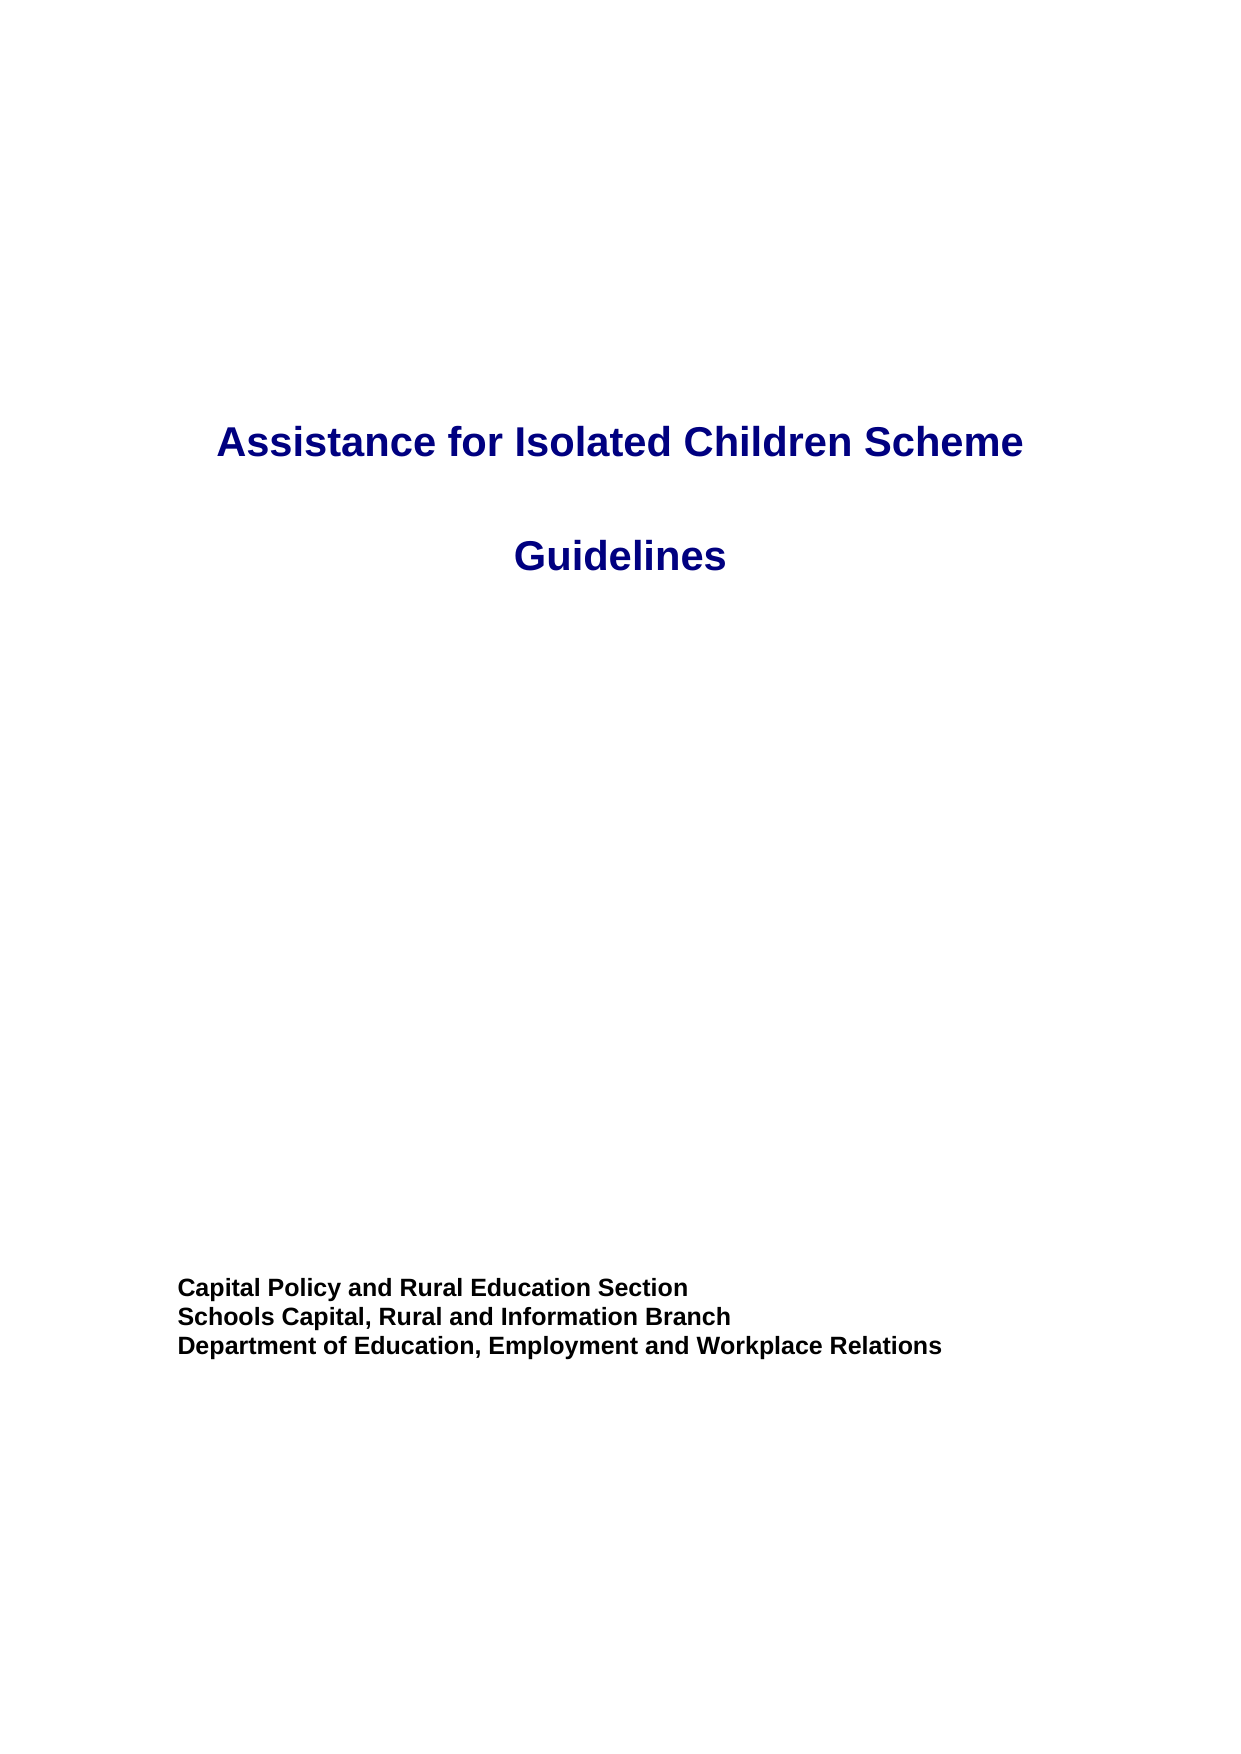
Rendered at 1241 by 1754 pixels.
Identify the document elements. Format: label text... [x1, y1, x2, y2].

subtitle Schools Capital, Rural and Information Branch [177, 1302, 1063, 1331]
subtitle Department of Education, Employment and Workplace Relations [177, 1331, 1063, 1359]
subtitle Capital Policy and Rural Education Section [177, 1273, 1063, 1302]
text Asstance for Isolated Children Scheme [177, 417, 1063, 465]
text Guidelines [177, 532, 1063, 579]
